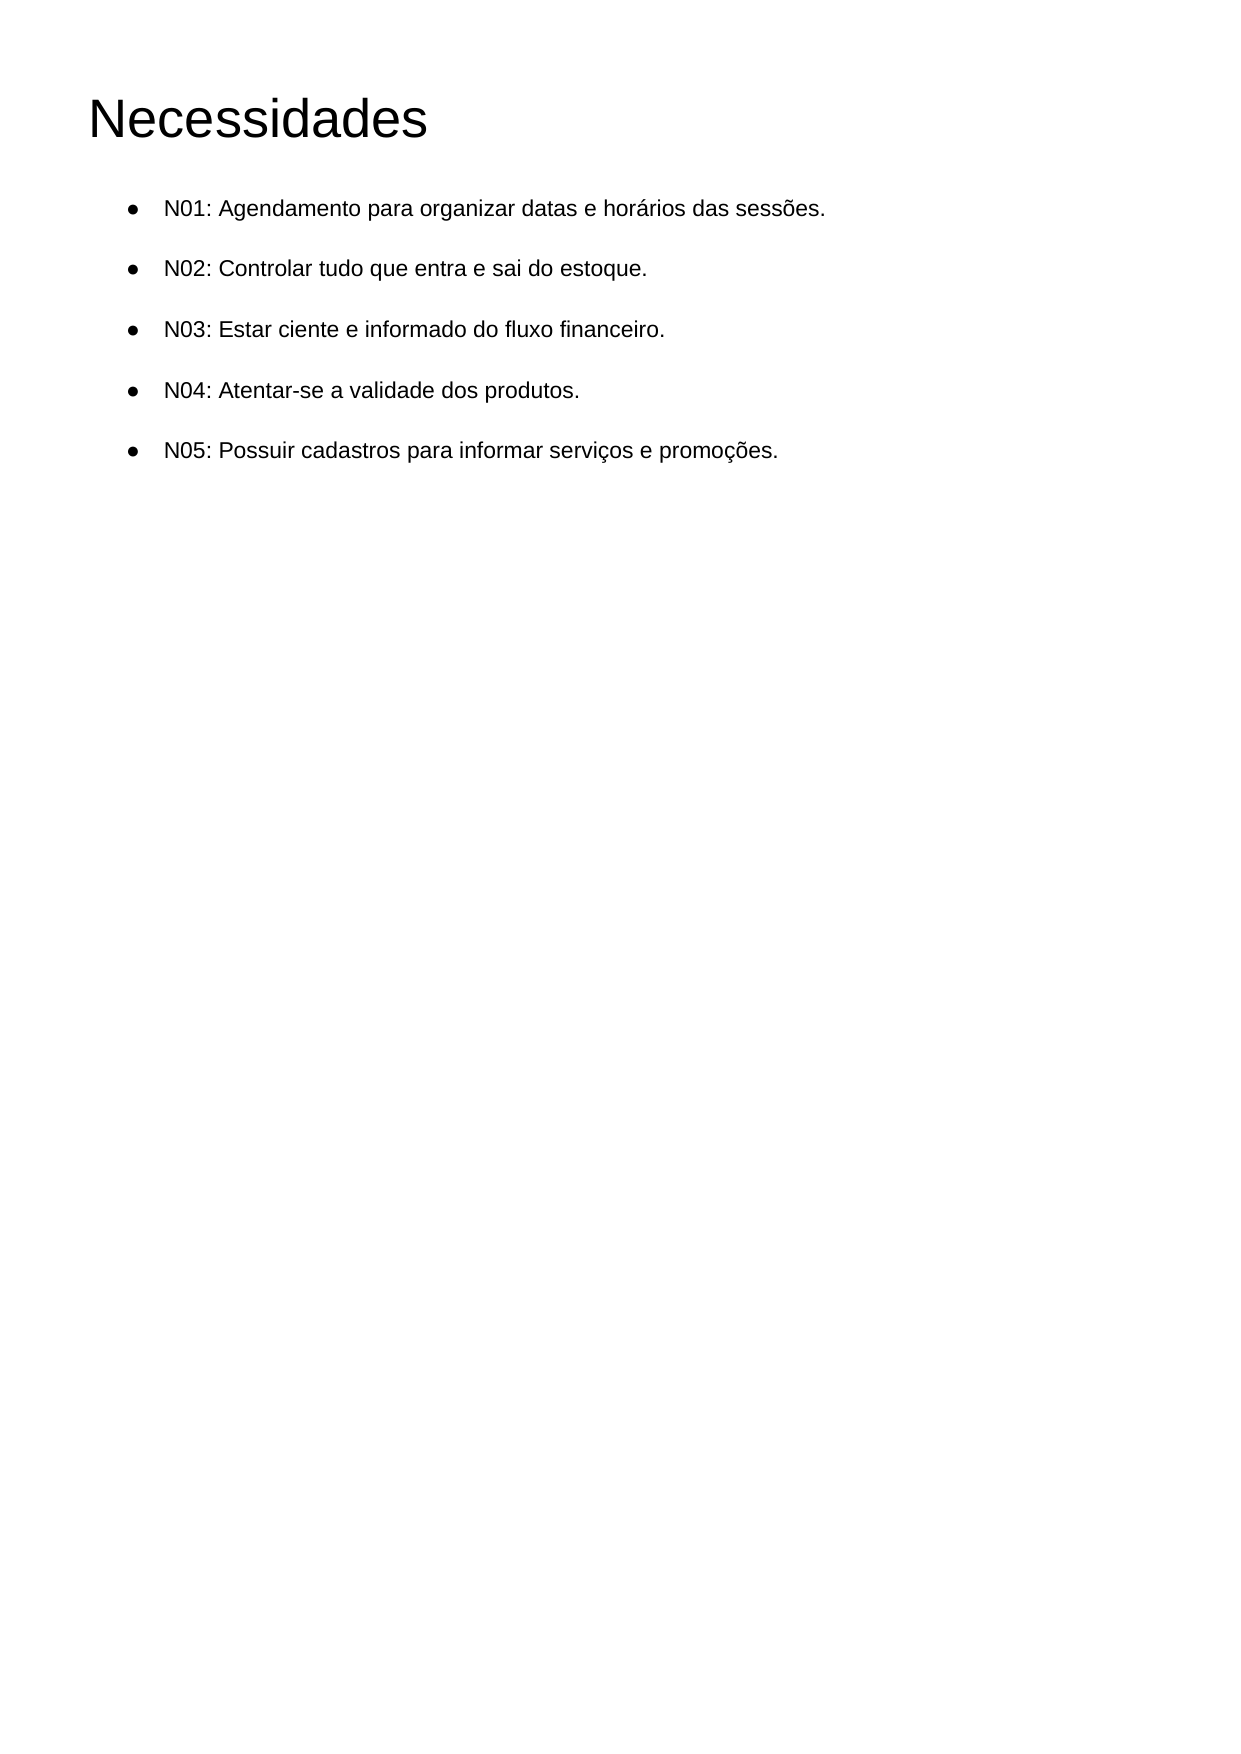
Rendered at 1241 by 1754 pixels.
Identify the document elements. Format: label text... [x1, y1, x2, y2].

list N03: Estar ciente e informado do fluxo financeiro. [126, 316, 1065, 342]
list N02: Controlar tudo que entra e sai do estoque. [126, 255, 1065, 282]
text Necessidades [88, 87, 1065, 149]
list N01: Agendamento para organizar datas e horários das sessões. [126, 195, 1065, 221]
list N05: Possuir cadastros para informar serviços e promoções. [126, 437, 1065, 464]
list N04: Atentar-se a validade dos produtos. [126, 377, 1065, 403]
